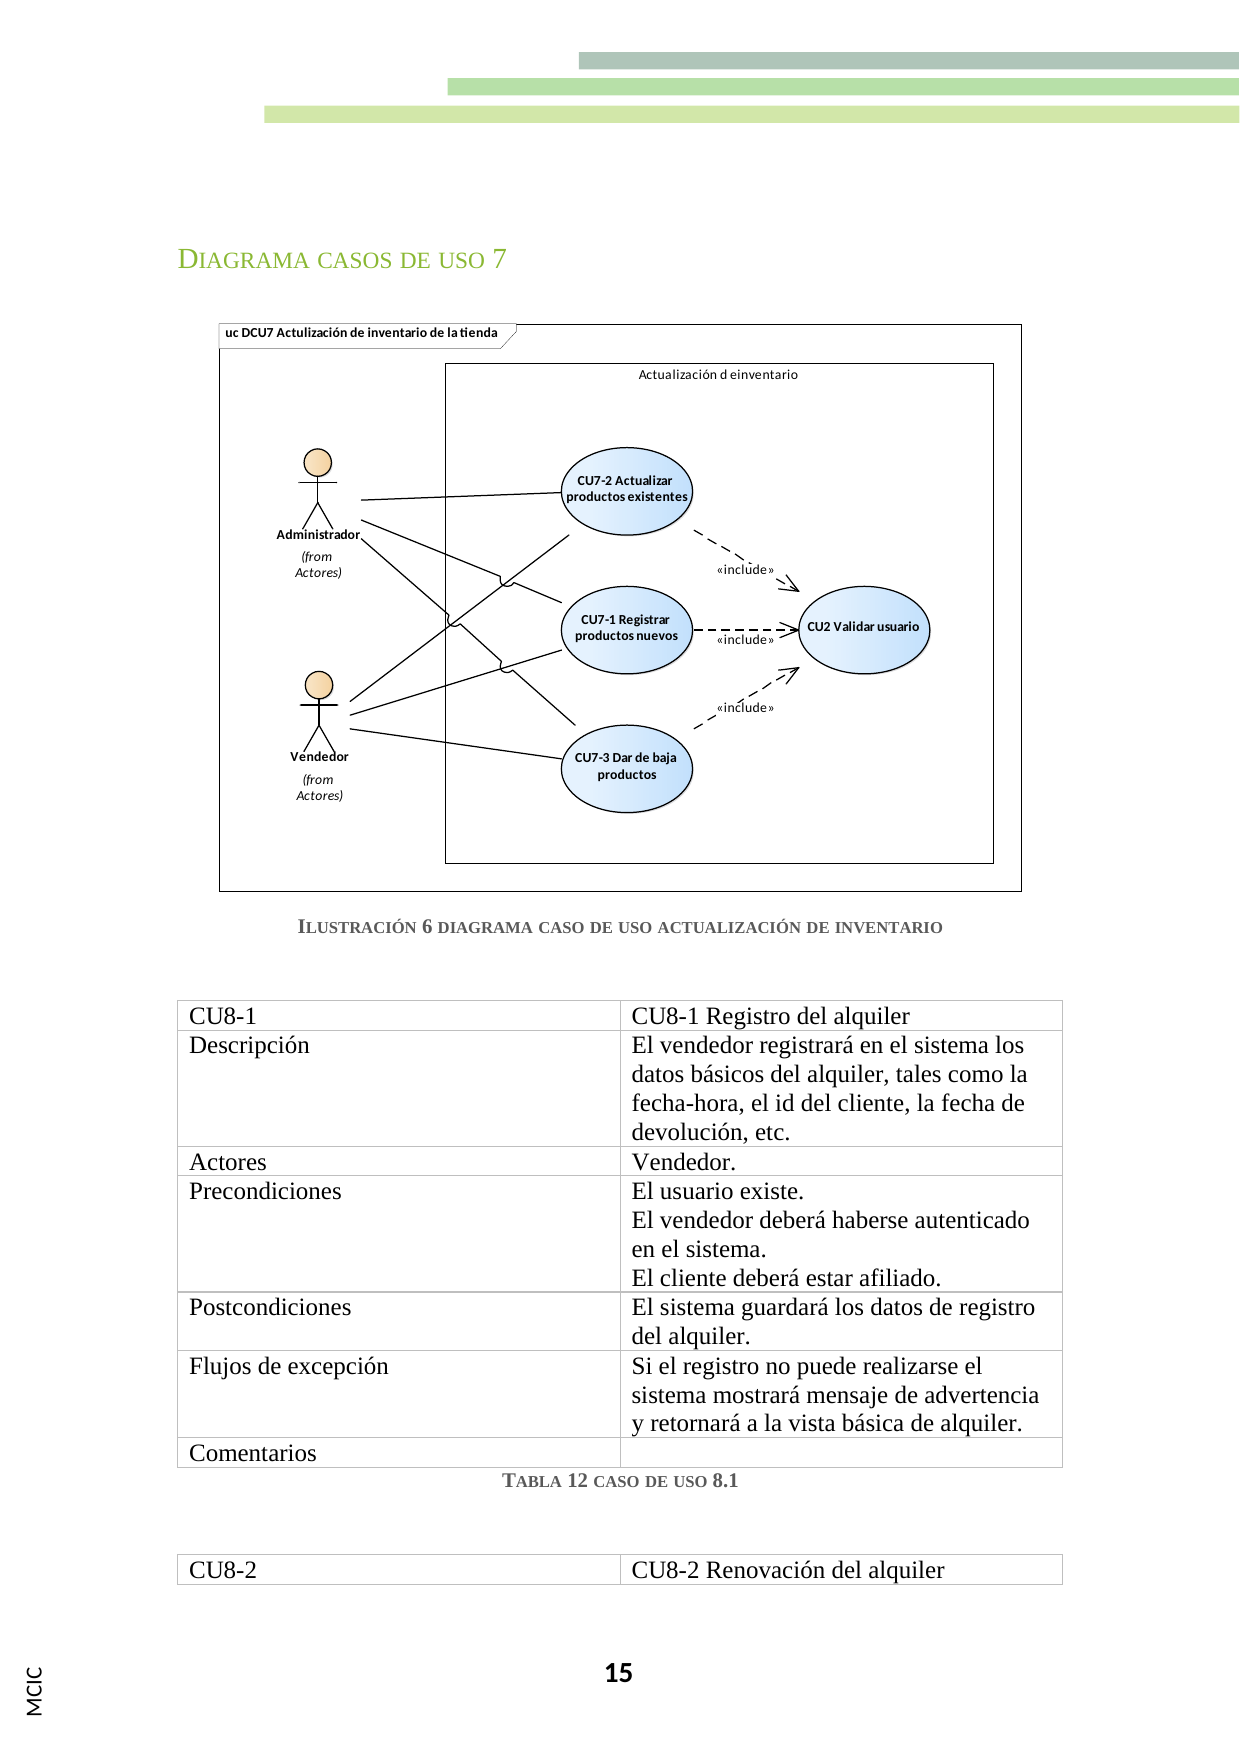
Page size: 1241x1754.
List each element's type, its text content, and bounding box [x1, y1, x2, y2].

table_cell [621, 1438, 1062, 1467]
table_cell Descripción [178, 1031, 620, 1146]
text Tabla 12 caso de uso 8.1 [177, 1468, 1063, 1492]
table_cell Actores [178, 1147, 620, 1175]
table_header CU8-1 Registro del alquiler [621, 1001, 1062, 1029]
table_cell El vendedor registrará en el sistema los datos básicos del alquiler, tales como la fecha-hora, el id del cliente, la fecha de devolución, etc. [621, 1031, 1062, 1146]
table_cell El sistema guardará los datos de registro del alquiler. [621, 1293, 1062, 1350]
table_header CU8-2 [178, 1555, 620, 1584]
table_cell El usuario existe. El vendedor deberá haberse autenticado en el sistema. El cliente deberá estar afiliado. [621, 1176, 1062, 1291]
subtitle Diagrama casos de uso 7 [177, 241, 1063, 275]
table_cell Flujos de excepción [178, 1351, 620, 1437]
text Ilustración 6 diagrama caso de uso actualización de inventario [177, 914, 1063, 938]
table_header CU8-1 [178, 1001, 620, 1029]
table_cell Si el registro no puede realizarse el sistema mostrará mensaje de advertencia y retornará a la vista básica de alquiler. [621, 1351, 1062, 1437]
table_cell Postcondiciones [178, 1293, 620, 1350]
table_cell Precondiciones [178, 1176, 620, 1291]
table_cell Comentarios [178, 1438, 620, 1467]
table_cell Vendedor. [621, 1147, 1062, 1175]
table_header CU8-2 Renovación del alquiler [621, 1555, 1062, 1584]
